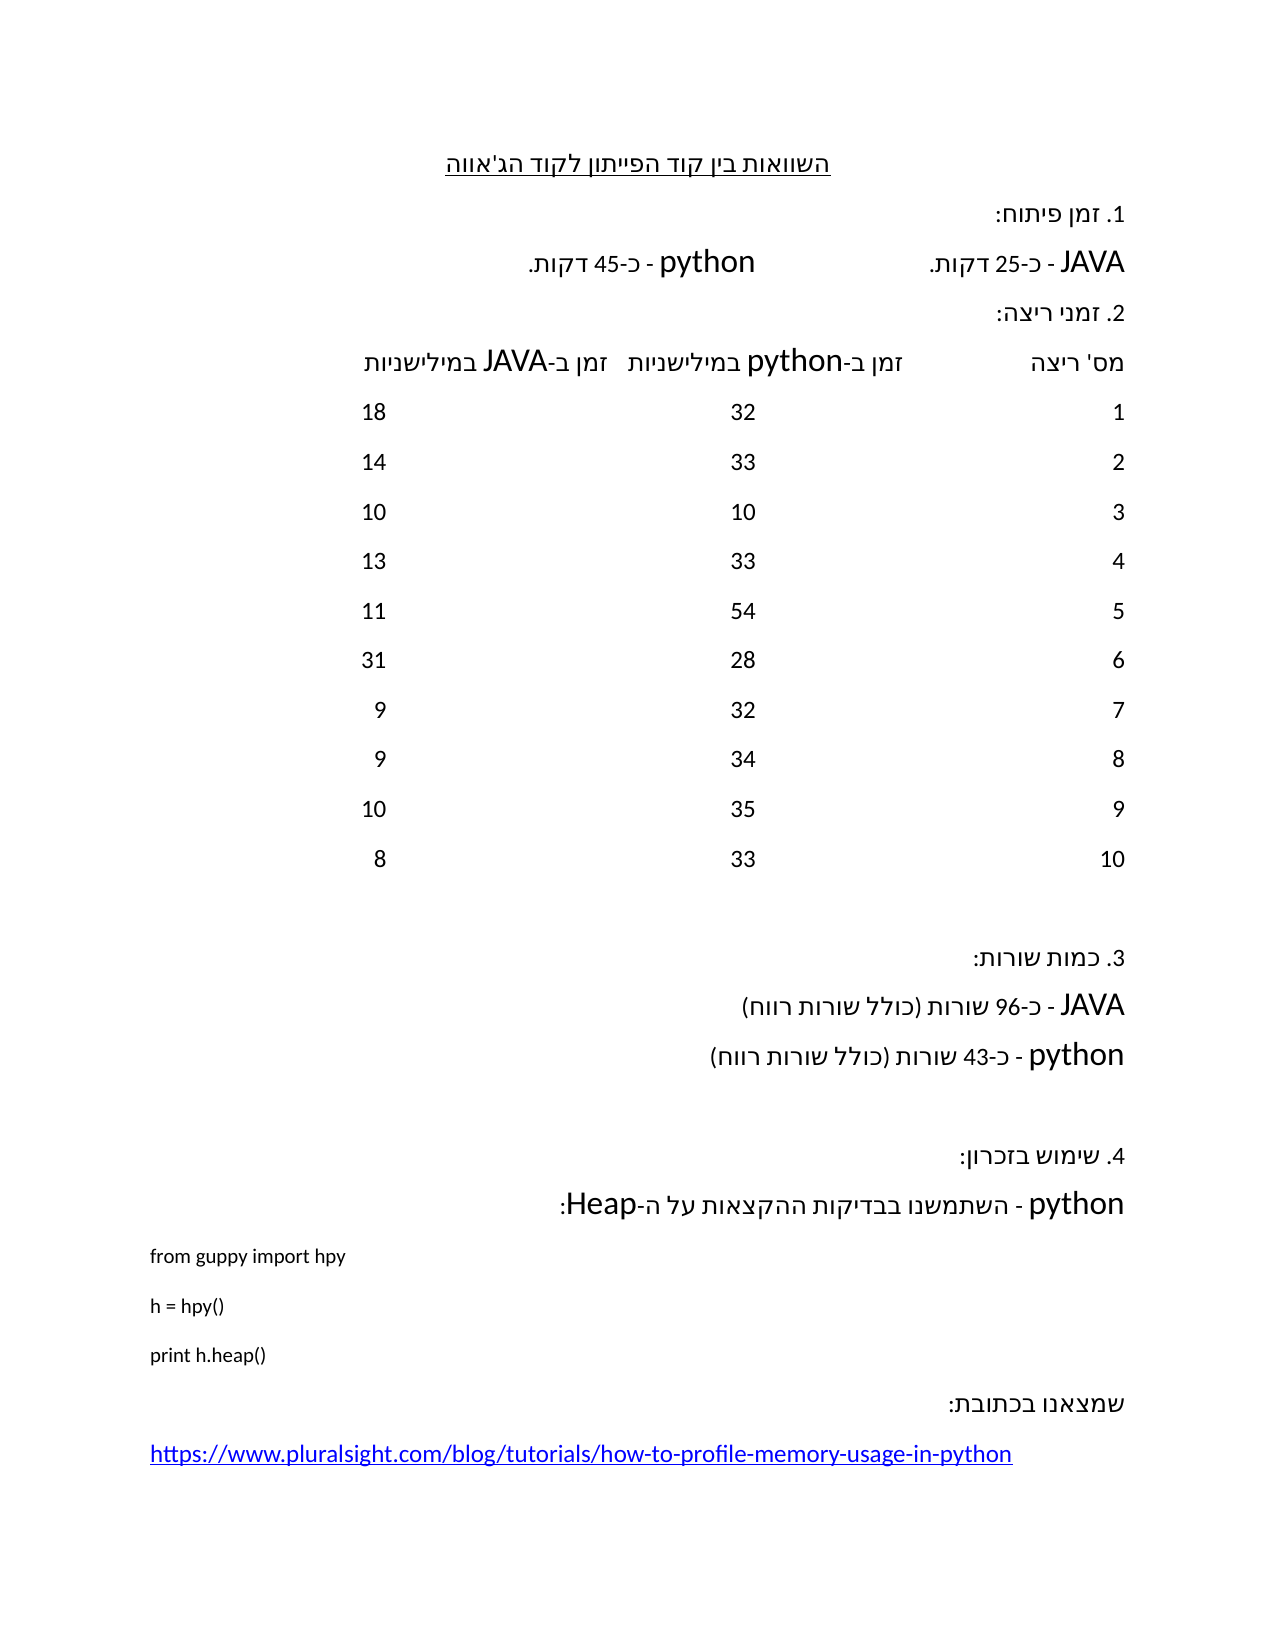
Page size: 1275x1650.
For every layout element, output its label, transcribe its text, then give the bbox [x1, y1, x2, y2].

text שמצאנו בכתובת: [150, 1389, 1125, 1418]
text השוואות בין קוד הפייתון לקוד הג'אווה [150, 150, 1125, 179]
text 5 54 11 [150, 596, 1125, 625]
text 10 33 8 [150, 844, 1125, 873]
text from guppy import hpy [150, 1241, 1125, 1269]
text h = hpy() [150, 1290, 1125, 1319]
text 2 33 14 [150, 447, 1125, 476]
text 3. כמות שורות: [150, 943, 1125, 972]
text 1 32 18 [150, 398, 1125, 427]
text 1. זמן פיתוח: [150, 199, 1125, 228]
text 6 28 31 [150, 646, 1125, 674]
text 7 32 9 [150, 695, 1125, 724]
text print h.heap() [150, 1340, 1125, 1369]
text 3 10 10 [150, 497, 1125, 526]
text מס' ריצה זמן ב-python במילישניות זמן ב-JAVA במילישניות [150, 348, 1125, 377]
text 8 34 9 [150, 745, 1125, 774]
text 4 33 13 [150, 547, 1125, 575]
text 4. שימוש בזכרון: [150, 1142, 1125, 1170]
text python - כ-43 שורות (כולל שורות רווח) [150, 1042, 1125, 1071]
text https://www.pluralsight.com/blog/tutorials/how-to-profile-memory-usage-in-python [150, 1439, 1125, 1468]
text python - השתמשנו בבדיקות ההקצאות על ה-Heap: [150, 1191, 1125, 1220]
text 2. זמני ריצה: [150, 299, 1125, 327]
text 9 35 10 [150, 794, 1125, 823]
text JAVA - כ-25 דקות. python - כ-45 דקות. [150, 249, 1125, 278]
text JAVA - כ-96 שורות (כולל שורות רווח) [150, 993, 1125, 1022]
